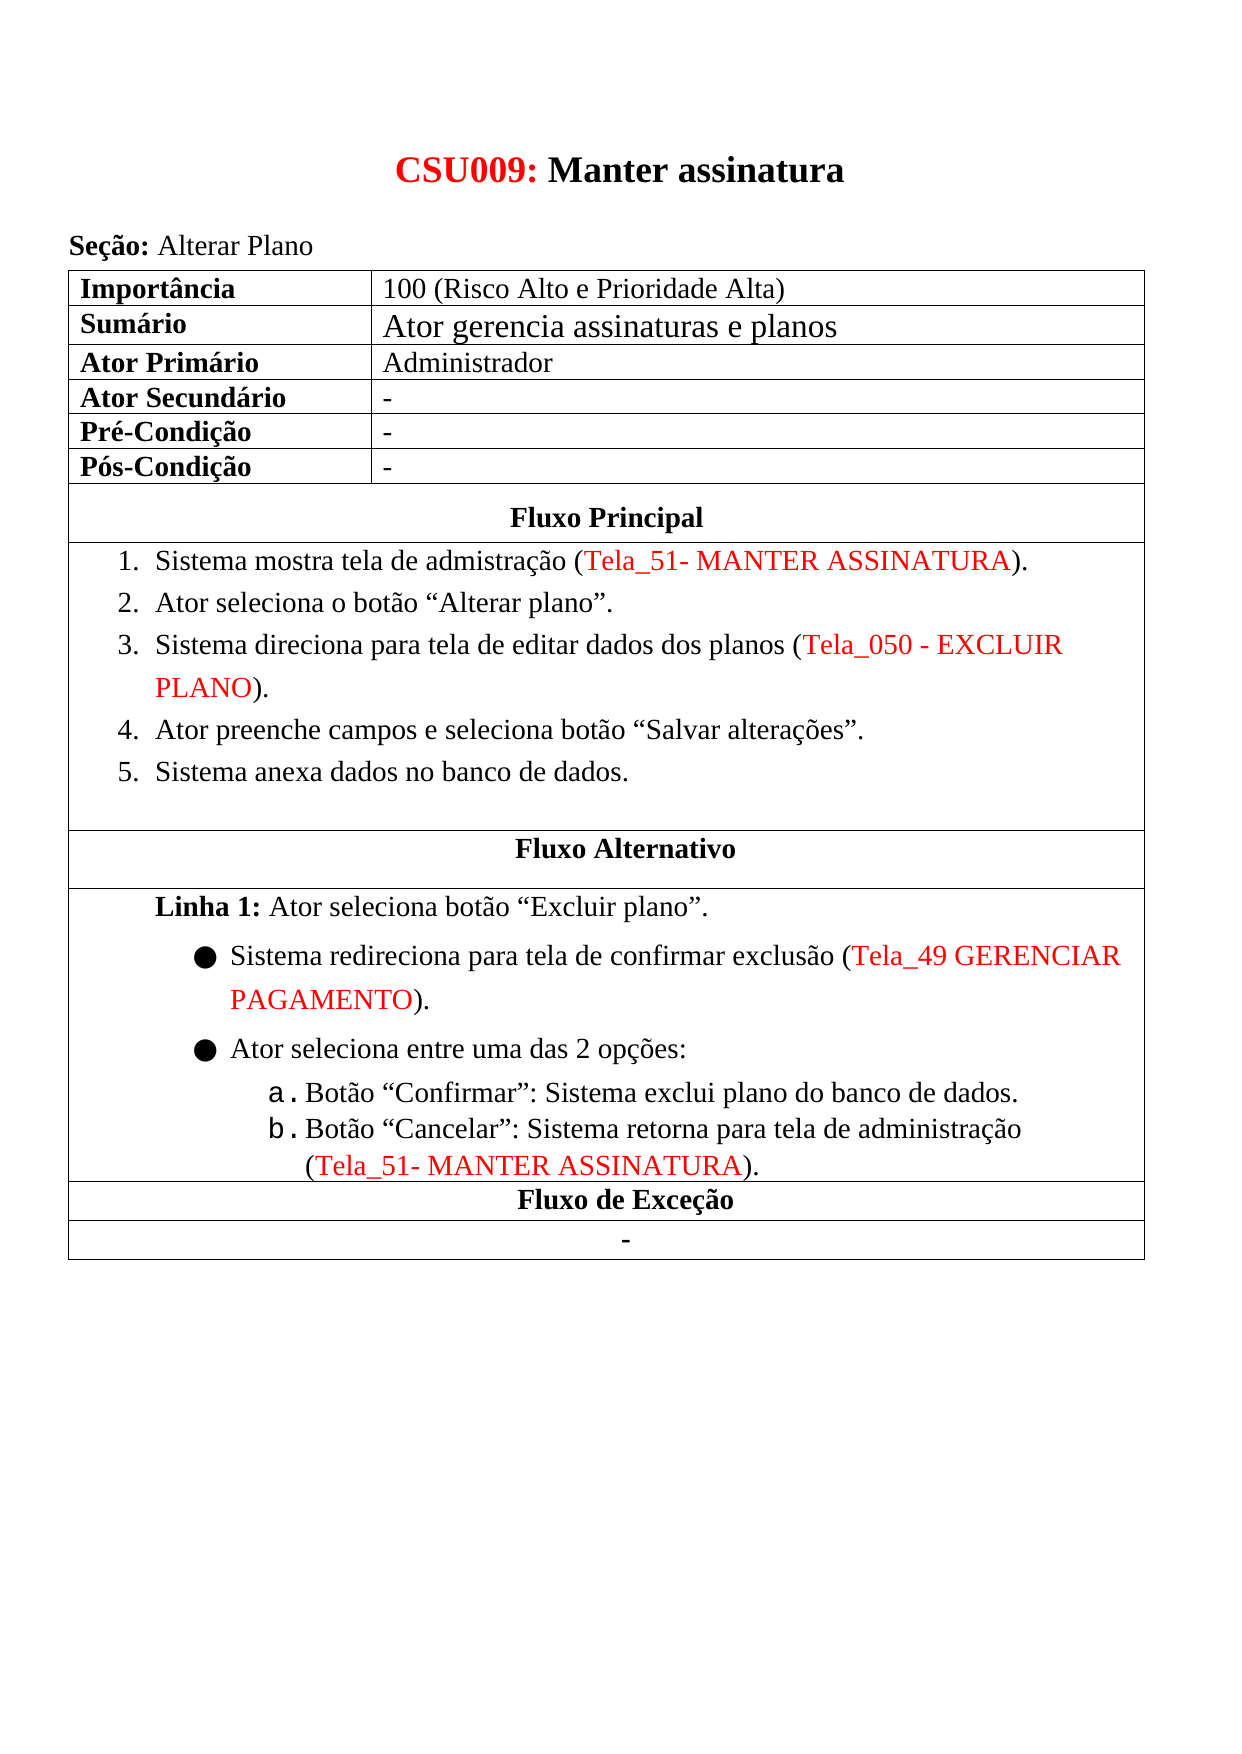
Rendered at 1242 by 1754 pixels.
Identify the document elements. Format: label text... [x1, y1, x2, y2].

table_cell Ator Secundário [69, 380, 371, 413]
text CSU009: Manter assinatura [69, 148, 1170, 191]
table_cell - [372, 449, 1144, 482]
table_header Importância [69, 271, 371, 305]
table_cell Ator gerencia assinaturas e planos [372, 306, 1144, 344]
table_cell Sumário [69, 306, 371, 344]
table_cell - [372, 414, 1144, 448]
table_header 100 (Risco Alto e Prioridade Alta) [372, 271, 1144, 305]
table_cell Pré-Condição [69, 414, 371, 448]
table_cell Ator Primário [69, 345, 371, 379]
table_cell - [372, 380, 1144, 413]
table_cell Sistema mostra tela de admistração (Tela_51- MANTER ASSINATURA). Ator seleciona o botão “Alterar plano”. Sistema direciona para tela de editar dados dos planos (Tela_050 - EXCLUIR PLANO). Ator preenche campos e seleciona botão “Salvar alterações”. Sistema anexa dados no banco de dados. [69, 543, 1144, 830]
table_cell Pós-Condição [69, 449, 371, 482]
table_cell Fluxo Principal [69, 484, 1144, 542]
table_cell Fluxo Alternativo [69, 831, 1144, 888]
table_cell Fluxo de Exceção [69, 1182, 1144, 1220]
subtitle Seção: Alterar Plano [69, 228, 1192, 262]
table_cell - [69, 1221, 1144, 1259]
table_cell Linha 1: Ator seleciona botão “Excluir plano”. Sistema redireciona para tela de confirmar exclusão (Tela_49 GERENCIAR PAGAMENTO). Ator seleciona entre uma das 2 opções: Botão “Confirmar”: Sistema exclui plano do banco de dados. Botão “Cancelar”: Sistema retorna para tela de administração (Tela_51- MANTER ASSINATURA). [69, 889, 1144, 1181]
table_cell Administrador [372, 345, 1144, 379]
